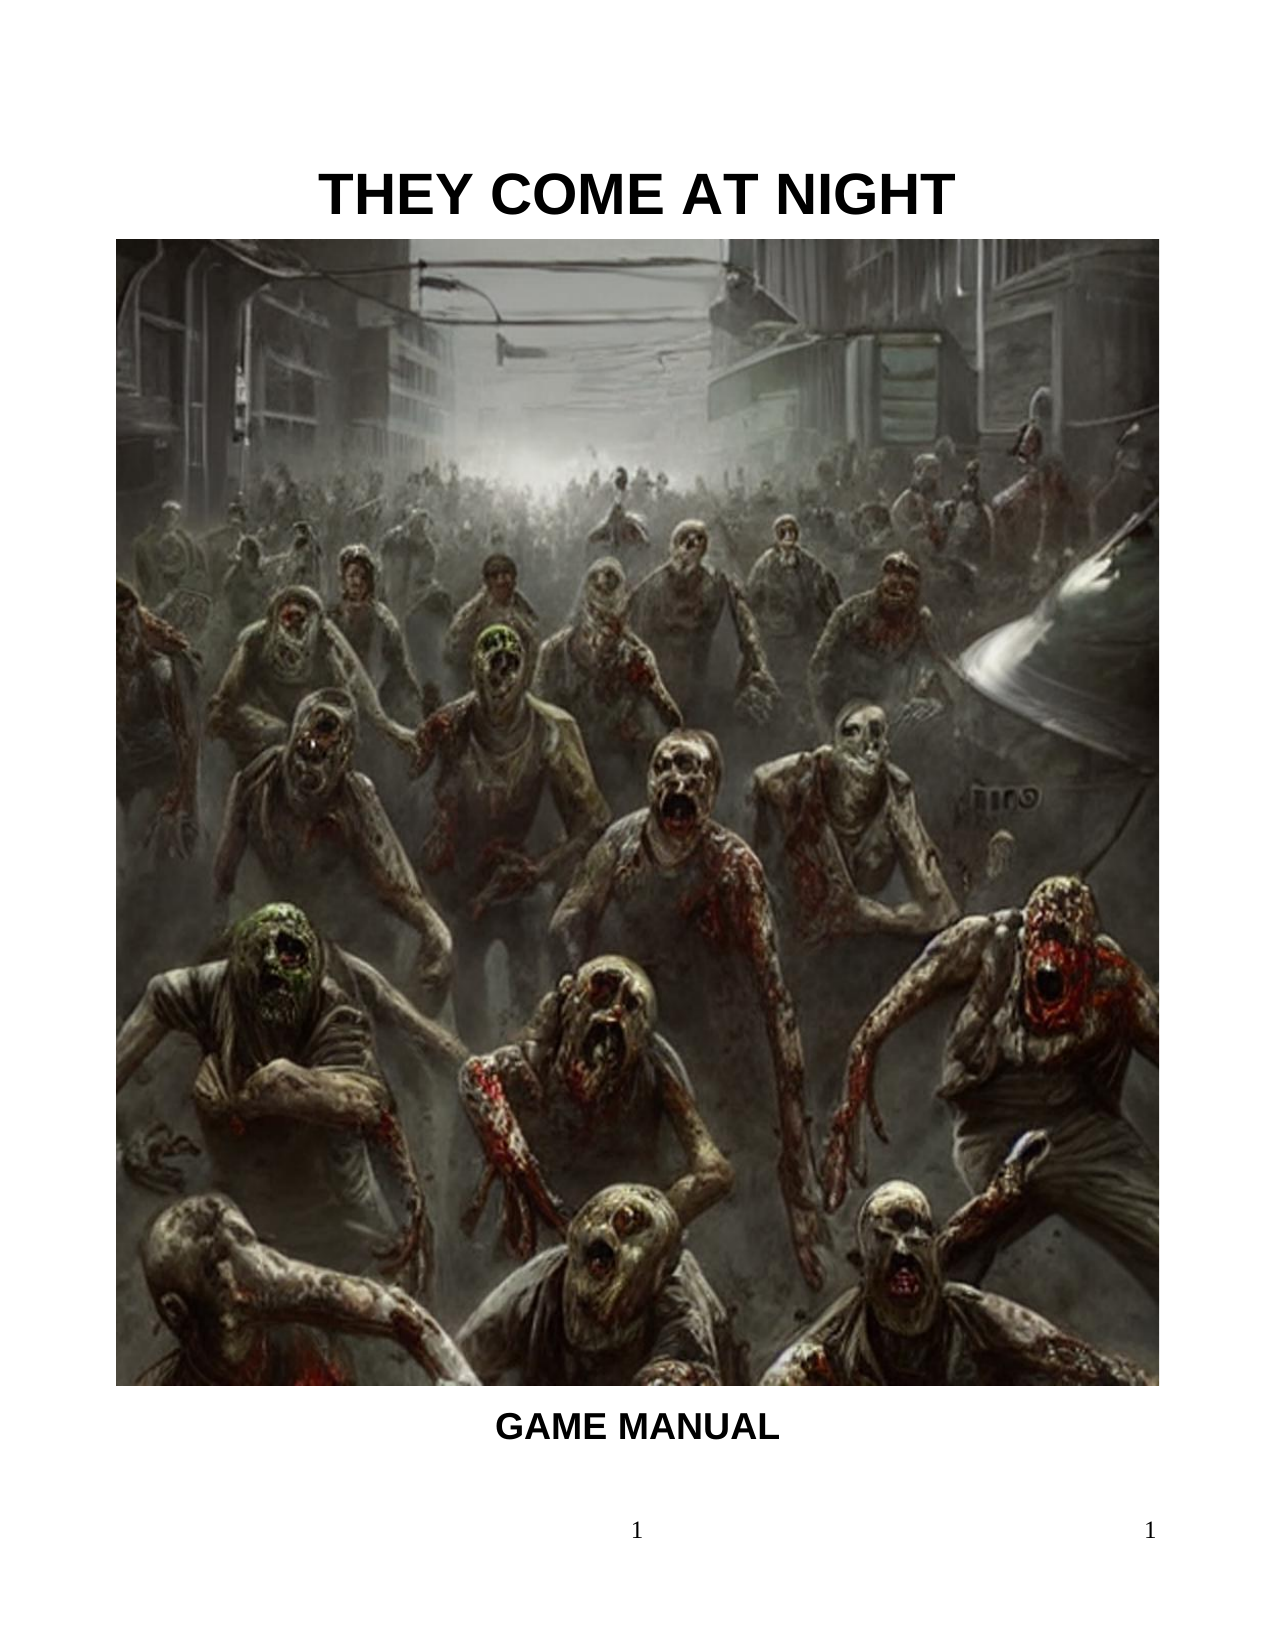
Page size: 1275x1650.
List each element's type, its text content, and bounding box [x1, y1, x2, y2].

title THEY COME AT NIGHT [118, 160, 1157, 227]
subtitle GAME MANUAL [118, 1386, 1157, 1447]
picture [116, 239, 1160, 1386]
